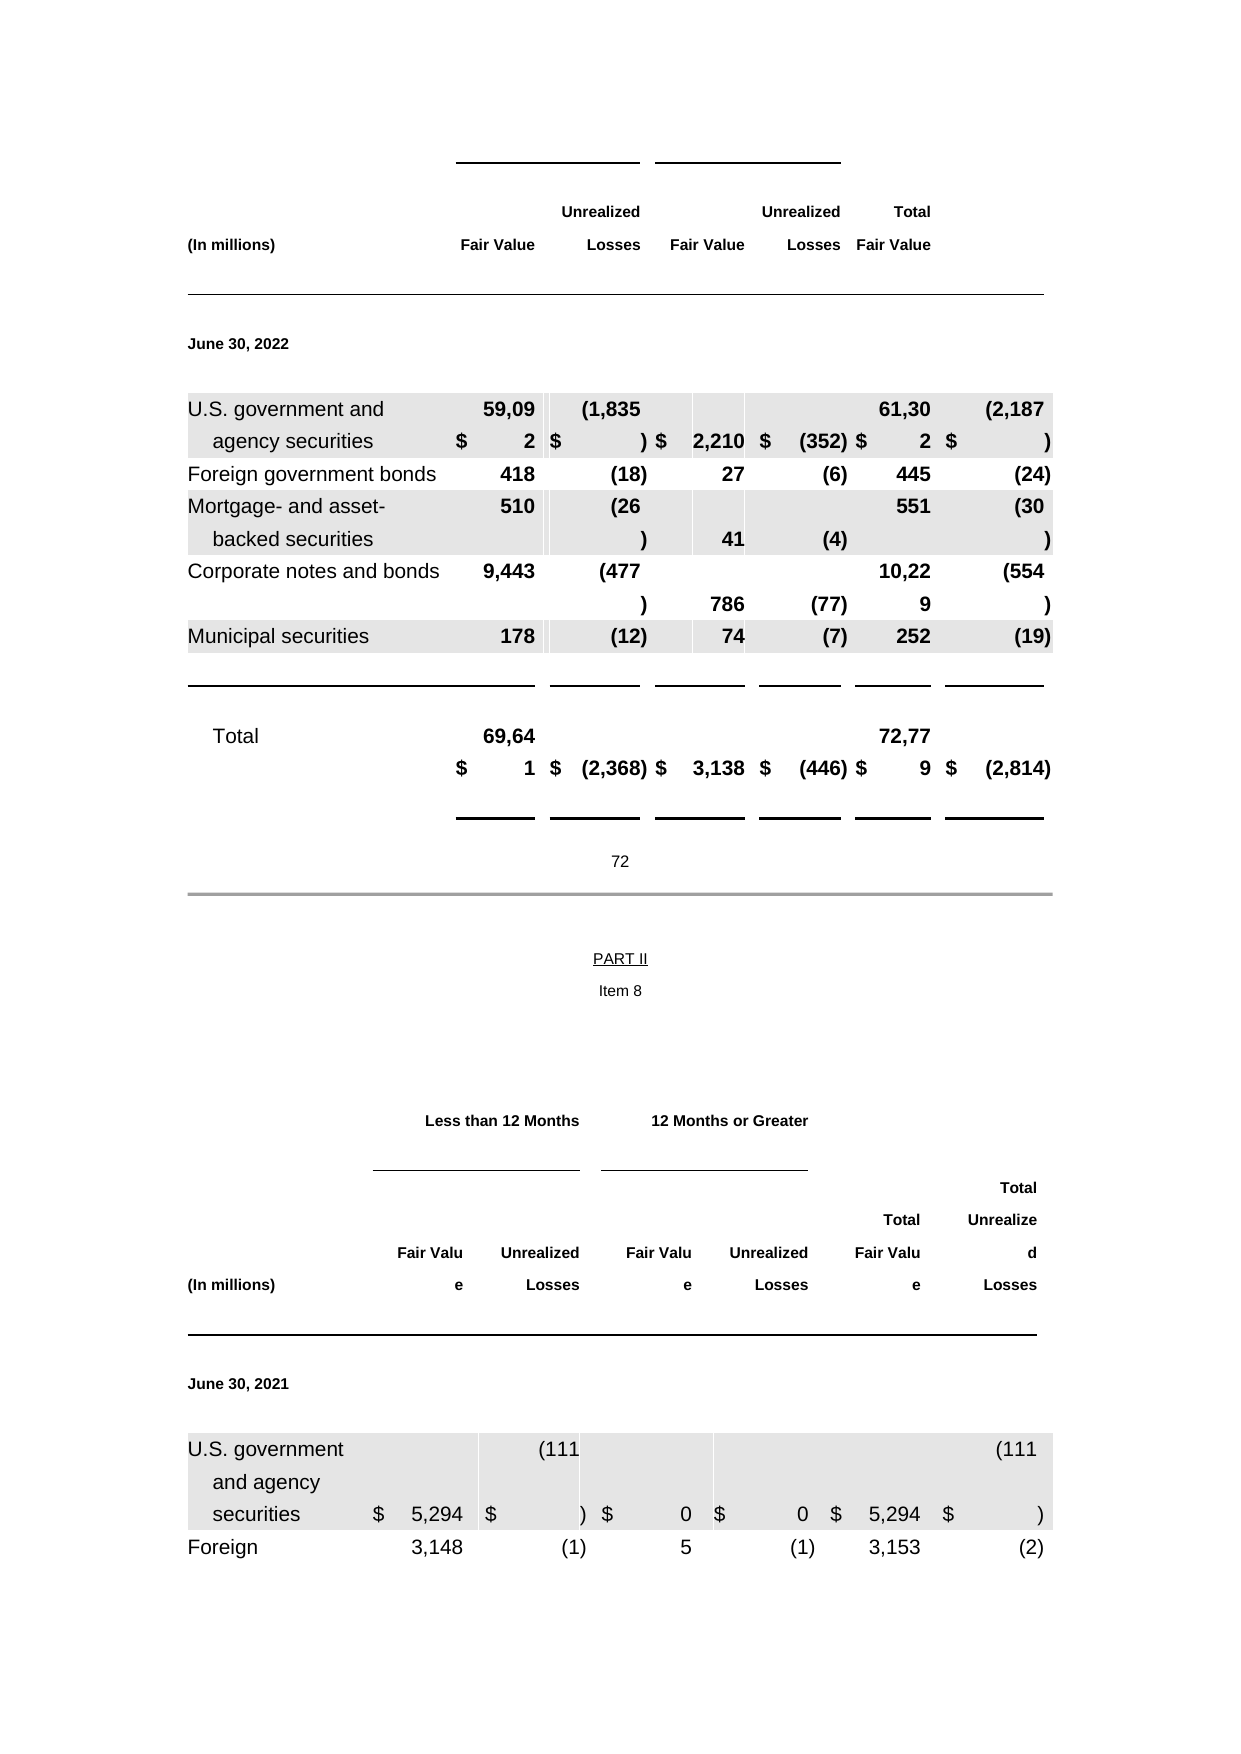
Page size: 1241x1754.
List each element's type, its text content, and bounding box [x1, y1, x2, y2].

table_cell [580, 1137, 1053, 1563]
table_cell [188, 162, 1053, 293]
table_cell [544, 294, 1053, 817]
text Item 8 [187, 975, 1053, 1007]
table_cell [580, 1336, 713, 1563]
text 72 [187, 845, 1053, 877]
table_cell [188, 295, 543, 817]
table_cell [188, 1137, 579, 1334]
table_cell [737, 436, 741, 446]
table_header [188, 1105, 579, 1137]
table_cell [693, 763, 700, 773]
text PART II [187, 942, 1053, 975]
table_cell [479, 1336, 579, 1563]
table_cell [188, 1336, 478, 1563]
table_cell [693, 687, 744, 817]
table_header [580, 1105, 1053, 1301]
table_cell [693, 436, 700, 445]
